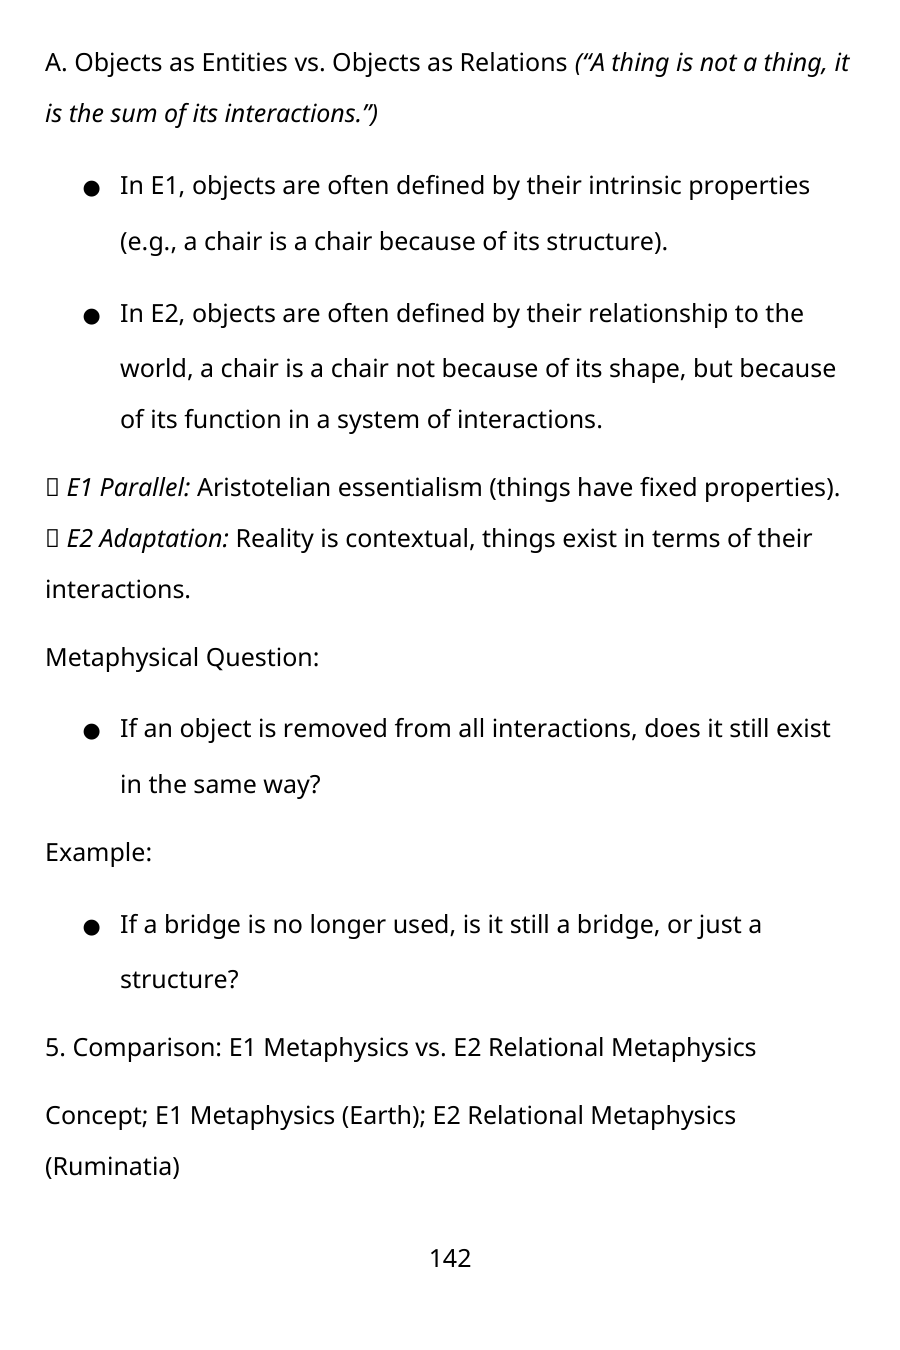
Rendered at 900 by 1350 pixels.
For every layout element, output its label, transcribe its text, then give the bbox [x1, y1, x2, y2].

list In E1, objects are often defined by their intrinsic properties (e.g., a chair is a chair because of its structure). [82, 164, 855, 257]
text 5. Comparison: E1 Metaphysics vs. E2 Relational Metaphysics [45, 1029, 855, 1064]
list In E2, objects are often defined by their relationship to the world, a chair is a chair not because of its shape, but because of its function in a system of interactions. [82, 291, 855, 436]
text Concept; E1 Metaphysics (Earth); E2 Relational Metaphysics (Ruminatia) [45, 1097, 855, 1182]
list If an object is removed from all interactions, does it still exist in the same way? [82, 707, 855, 801]
text Metaphysical Question: [45, 639, 855, 673]
list If a bridge is no longer used, is it still a bridge, or just a structure? [82, 902, 855, 996]
text A. Objects as Entities vs. Objects as Relations (“A thing is not a thing, it is the sum of its interactions.”) [45, 45, 855, 130]
text Example: [45, 834, 855, 868]
text 🔹 E1 Parallel: Aristotelian essentialism (things have fixed properties). 🔹 E2 Adaptation: Reality is contextual, things exist in terms of their interactions. [45, 469, 855, 606]
